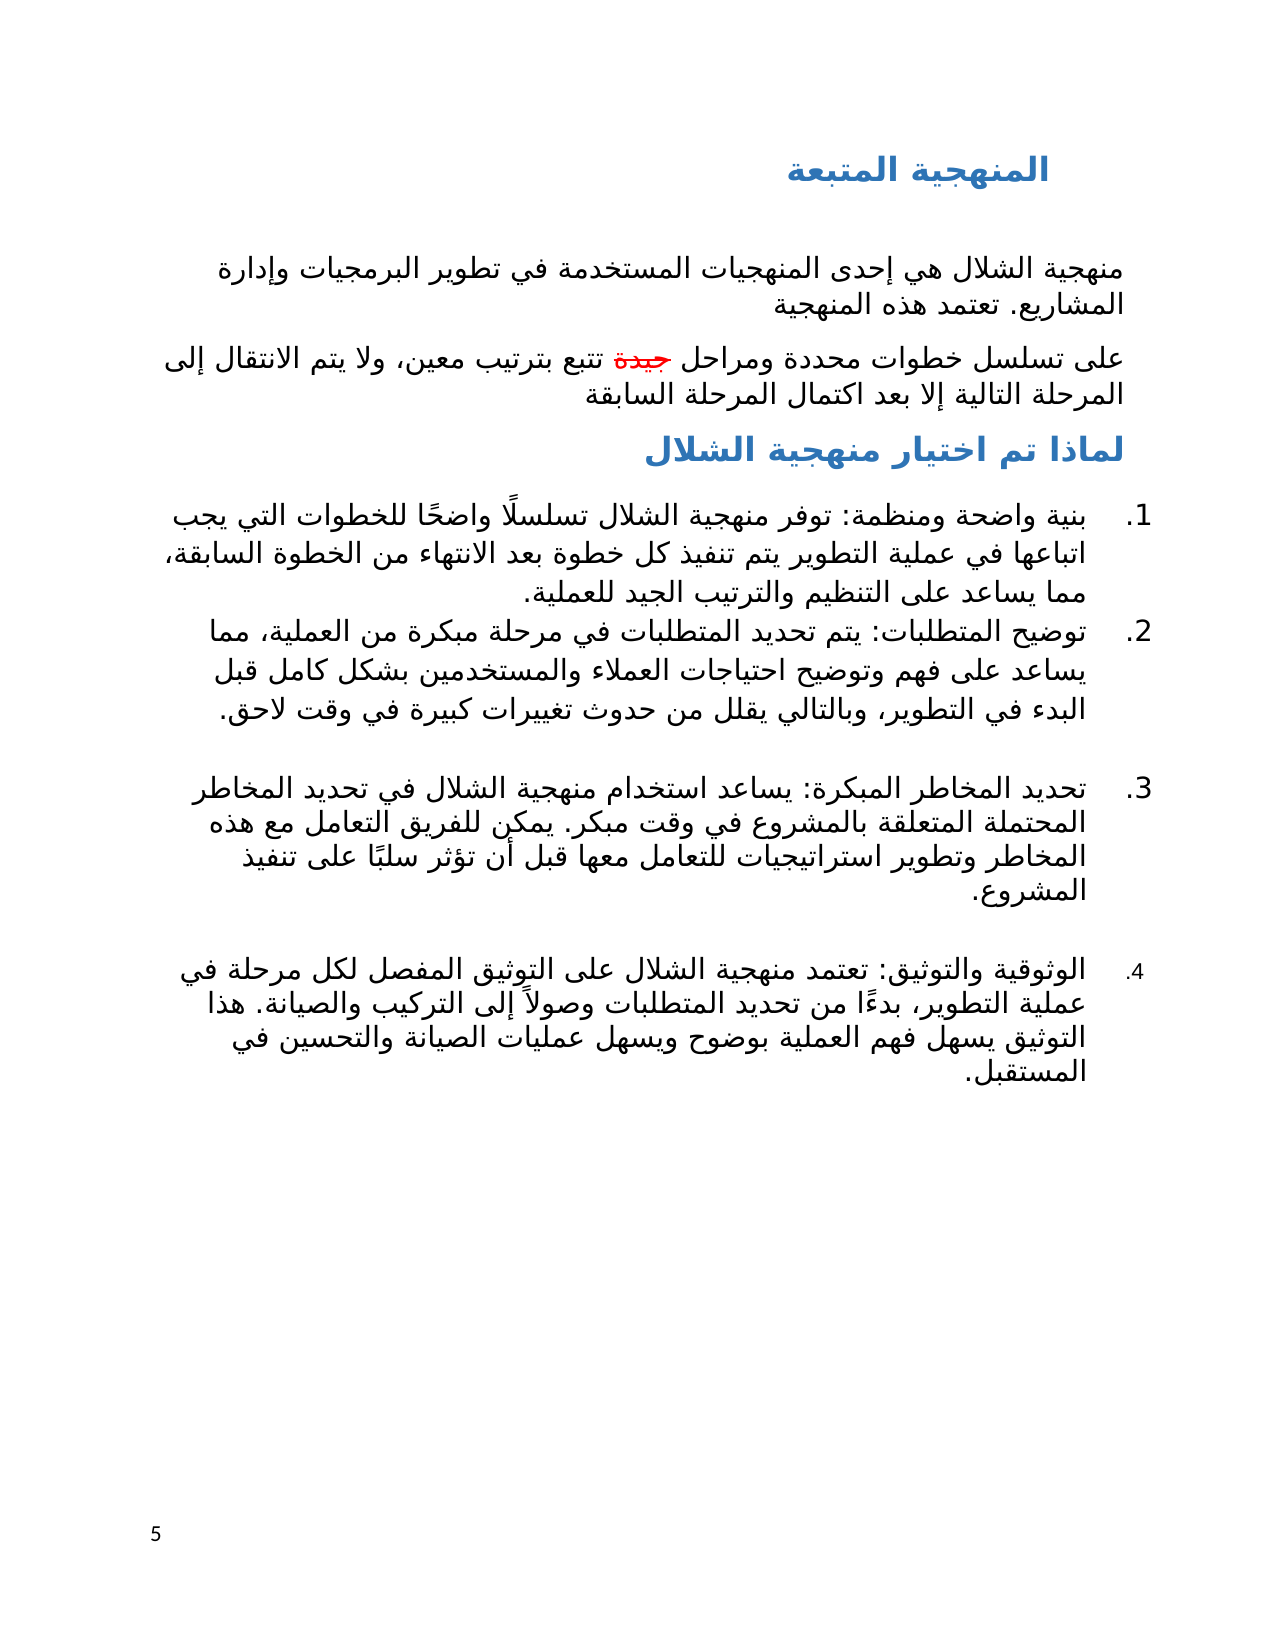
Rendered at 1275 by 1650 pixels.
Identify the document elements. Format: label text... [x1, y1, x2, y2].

text المنهجية المتبعة [150, 150, 1125, 189]
list تحديد المخاطر المبكرة: يساعد استخدام منهجية الشلال في تحديد المخاطر المحتملة المتعلقة بالمشروع في وقت مبكر. يمكن للفريق التعامل مع هذه المخاطر وتطوير استراتيجيات للتعامل معها قبل أن تؤثر سلبًا على تنفيذ المشروع. [150, 771, 1125, 907]
list توضيح المتطلبات: يتم تحديد المتطلبات في مرحلة مبكرة من العملية، مما يساعد على فهم وتوضيح احتياجات العملاء والمستخدمين بشكل كامل قبل البدء في التطوير، وبالتالي يقلل من حدوث تغييرات كبيرة في وقت لاحق. [150, 615, 1125, 727]
text على تسلسل خطوات محددة ومراحل جيدة تتبع بترتيب معين، ولا يتم الانتقال إلى المرحلة التالية إلا بعد اكتمال المرحلة السابقة [150, 341, 1125, 412]
list بنية واضحة ومنظمة: توفر منهجية الشلال تسلسلًا واضحًا للخطوات التي يجب اتباعها في عملية التطوير يتم تنفيذ كل خطوة بعد الانتهاء من الخطوة السابقة، مما يساعد على التنظيم والترتيب الجيد للعملية. [150, 498, 1125, 610]
text منهجية الشلال هي إحدى المنهجيات المستخدمة في تطوير البرمجيات وإدارة المشاريع. تعتمد هذه المنهجية [150, 251, 1125, 322]
text لماذا تم اختيار منهجية الشلال [150, 431, 1125, 470]
list الوثوقية والتوثيق: تعتمد منهجية الشلال على التوثيق المفصل لكل مرحلة في عملية التطوير، بدءًا من تحديد المتطلبات وصولاً إلى التركيب والصيانة. هذا التوثيق يسهل فهم العملية بوضوح ويسهل عمليات الصيانة والتحسين في المستقبل. [150, 953, 1125, 1088]
